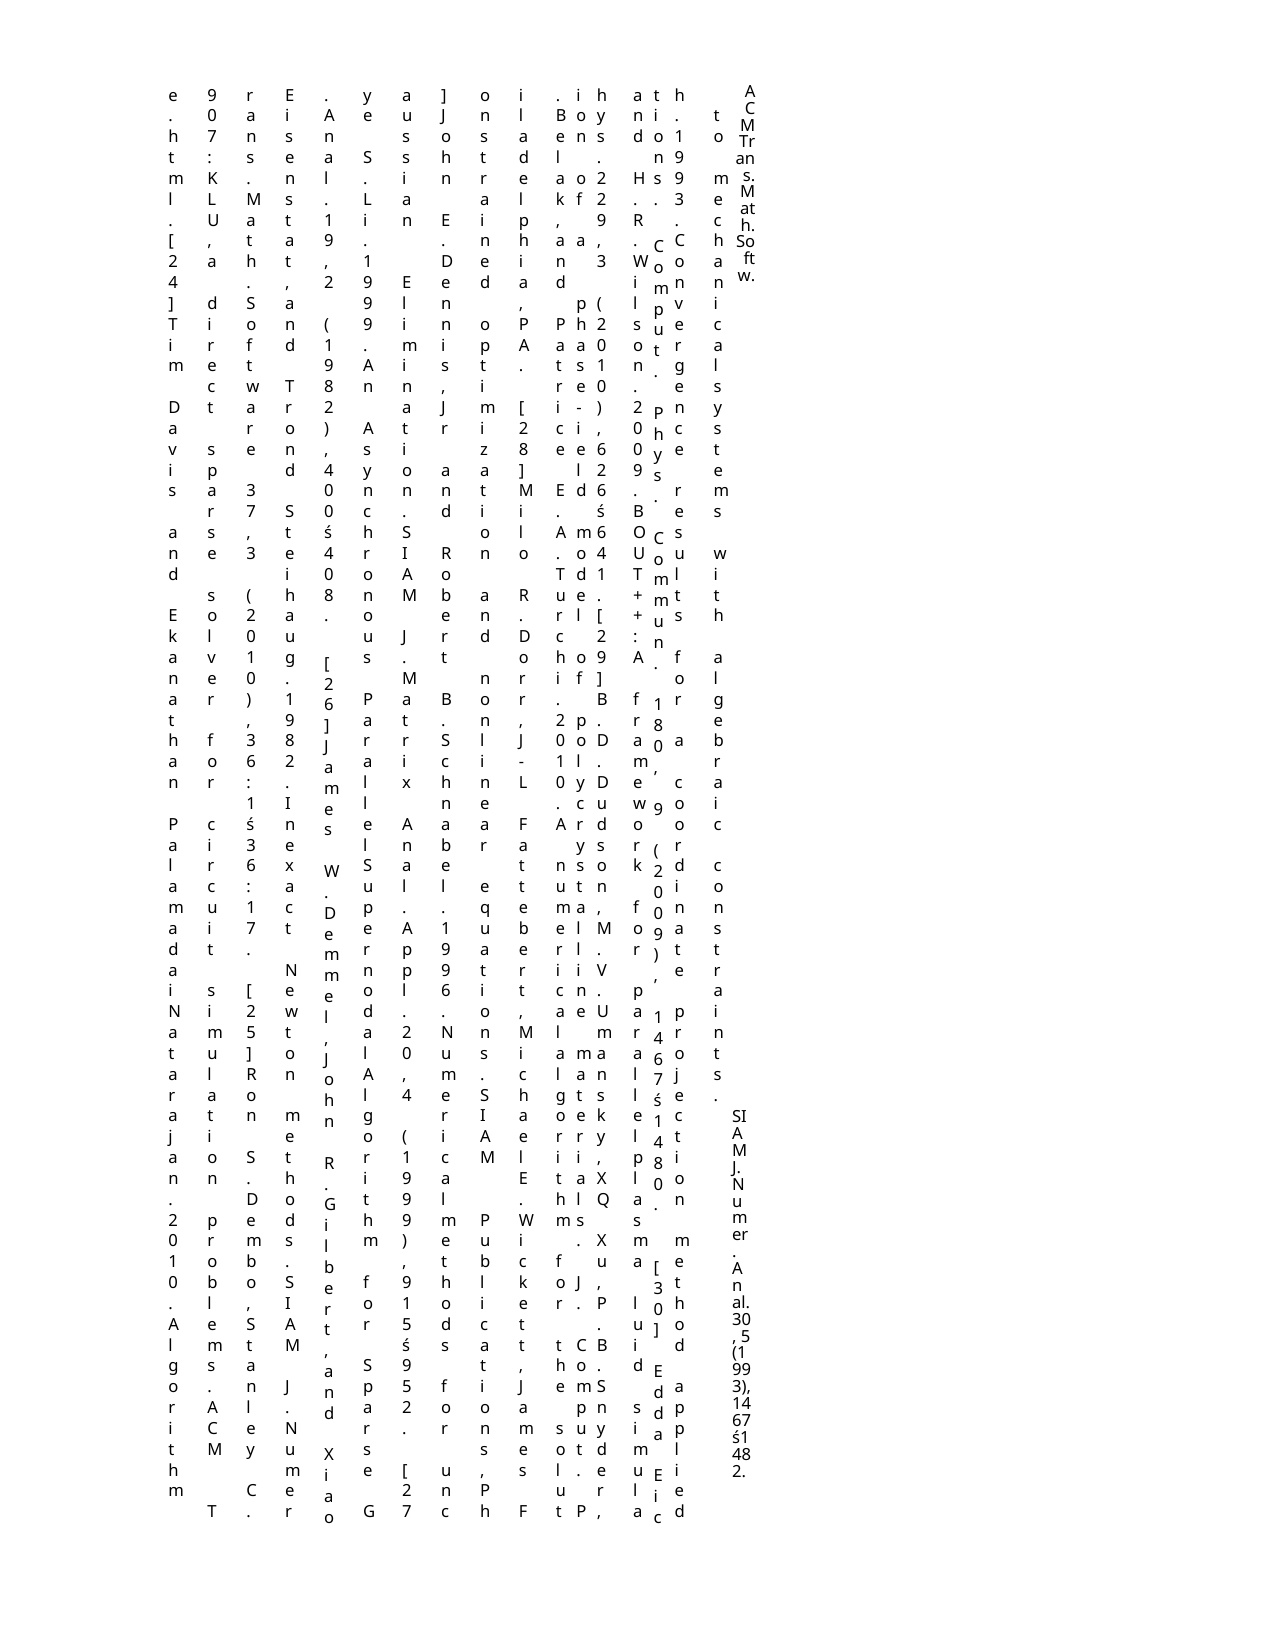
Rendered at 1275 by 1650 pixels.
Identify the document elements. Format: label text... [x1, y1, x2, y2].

text ACM Trans. Math. Softw. [734, 84, 755, 284]
